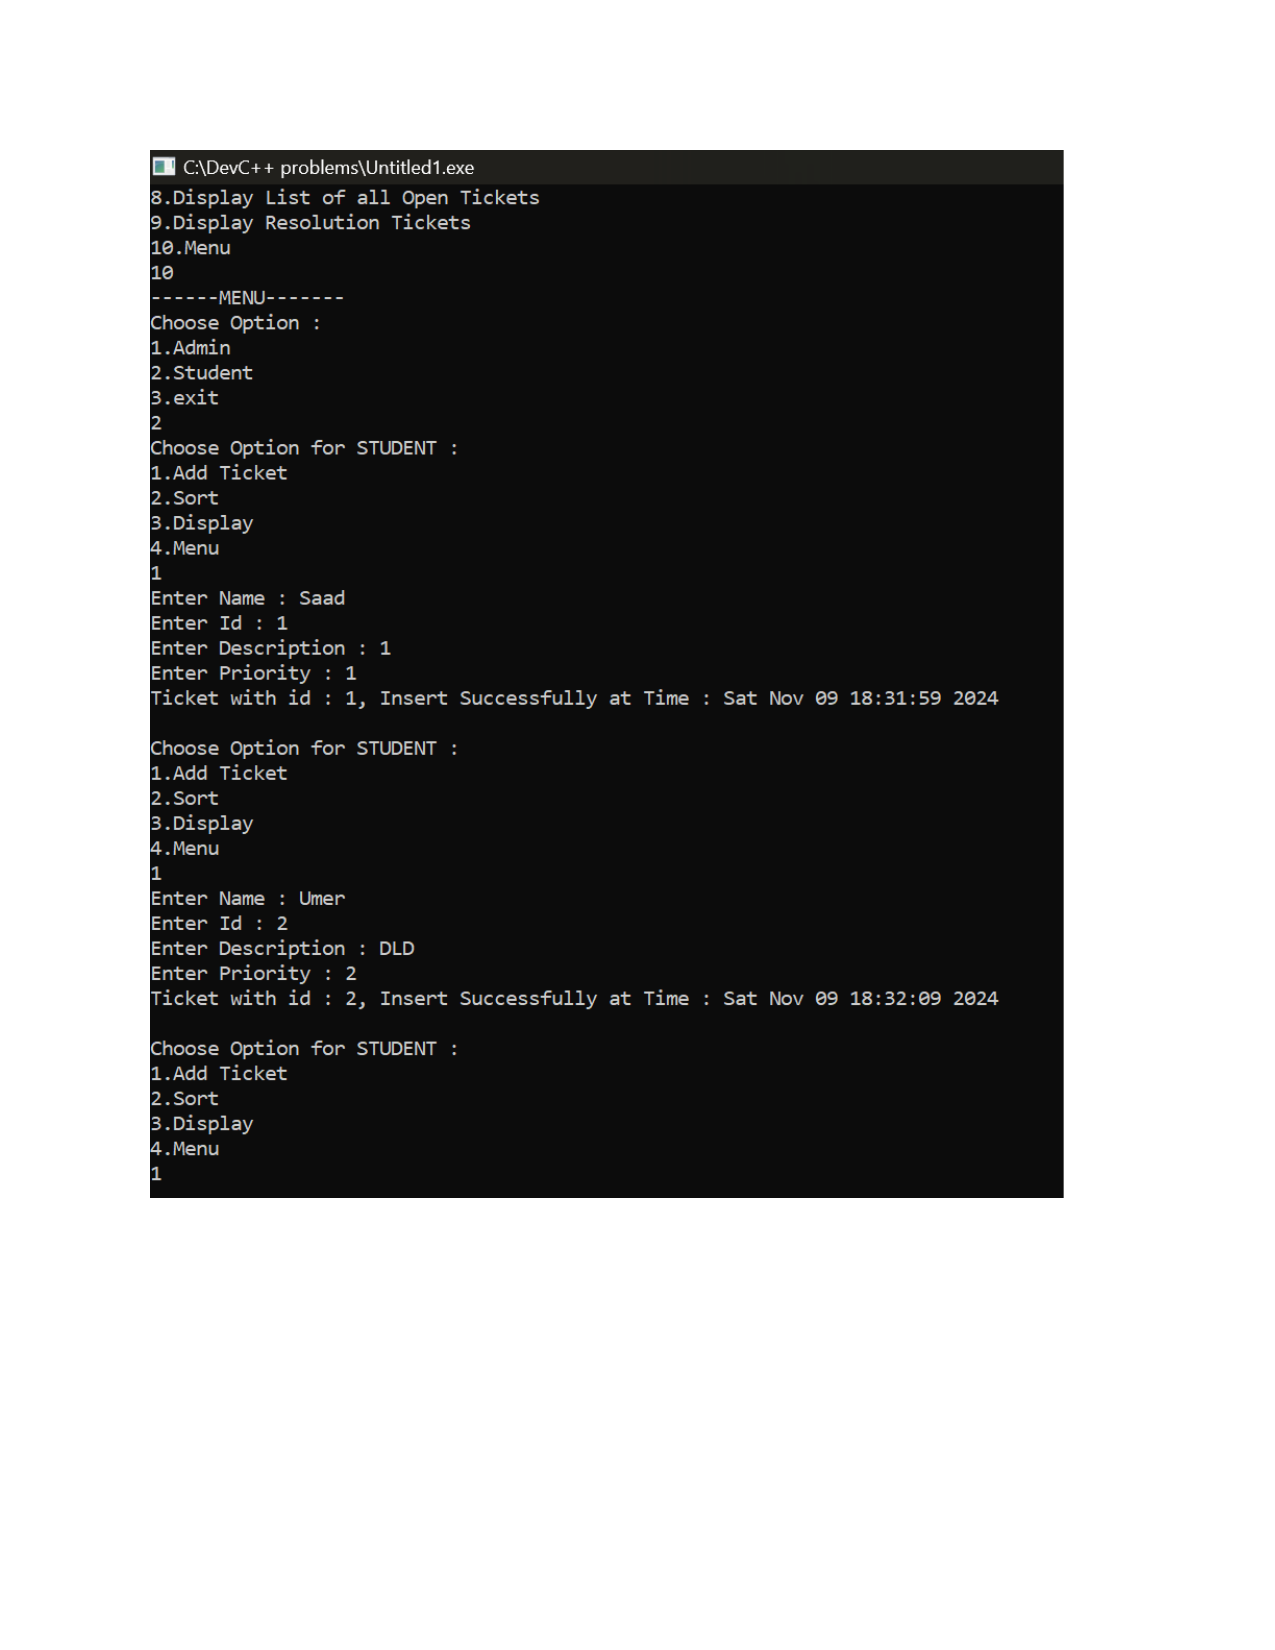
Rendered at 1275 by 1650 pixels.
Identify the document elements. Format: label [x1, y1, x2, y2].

picture [150, 150, 1064, 1198]
